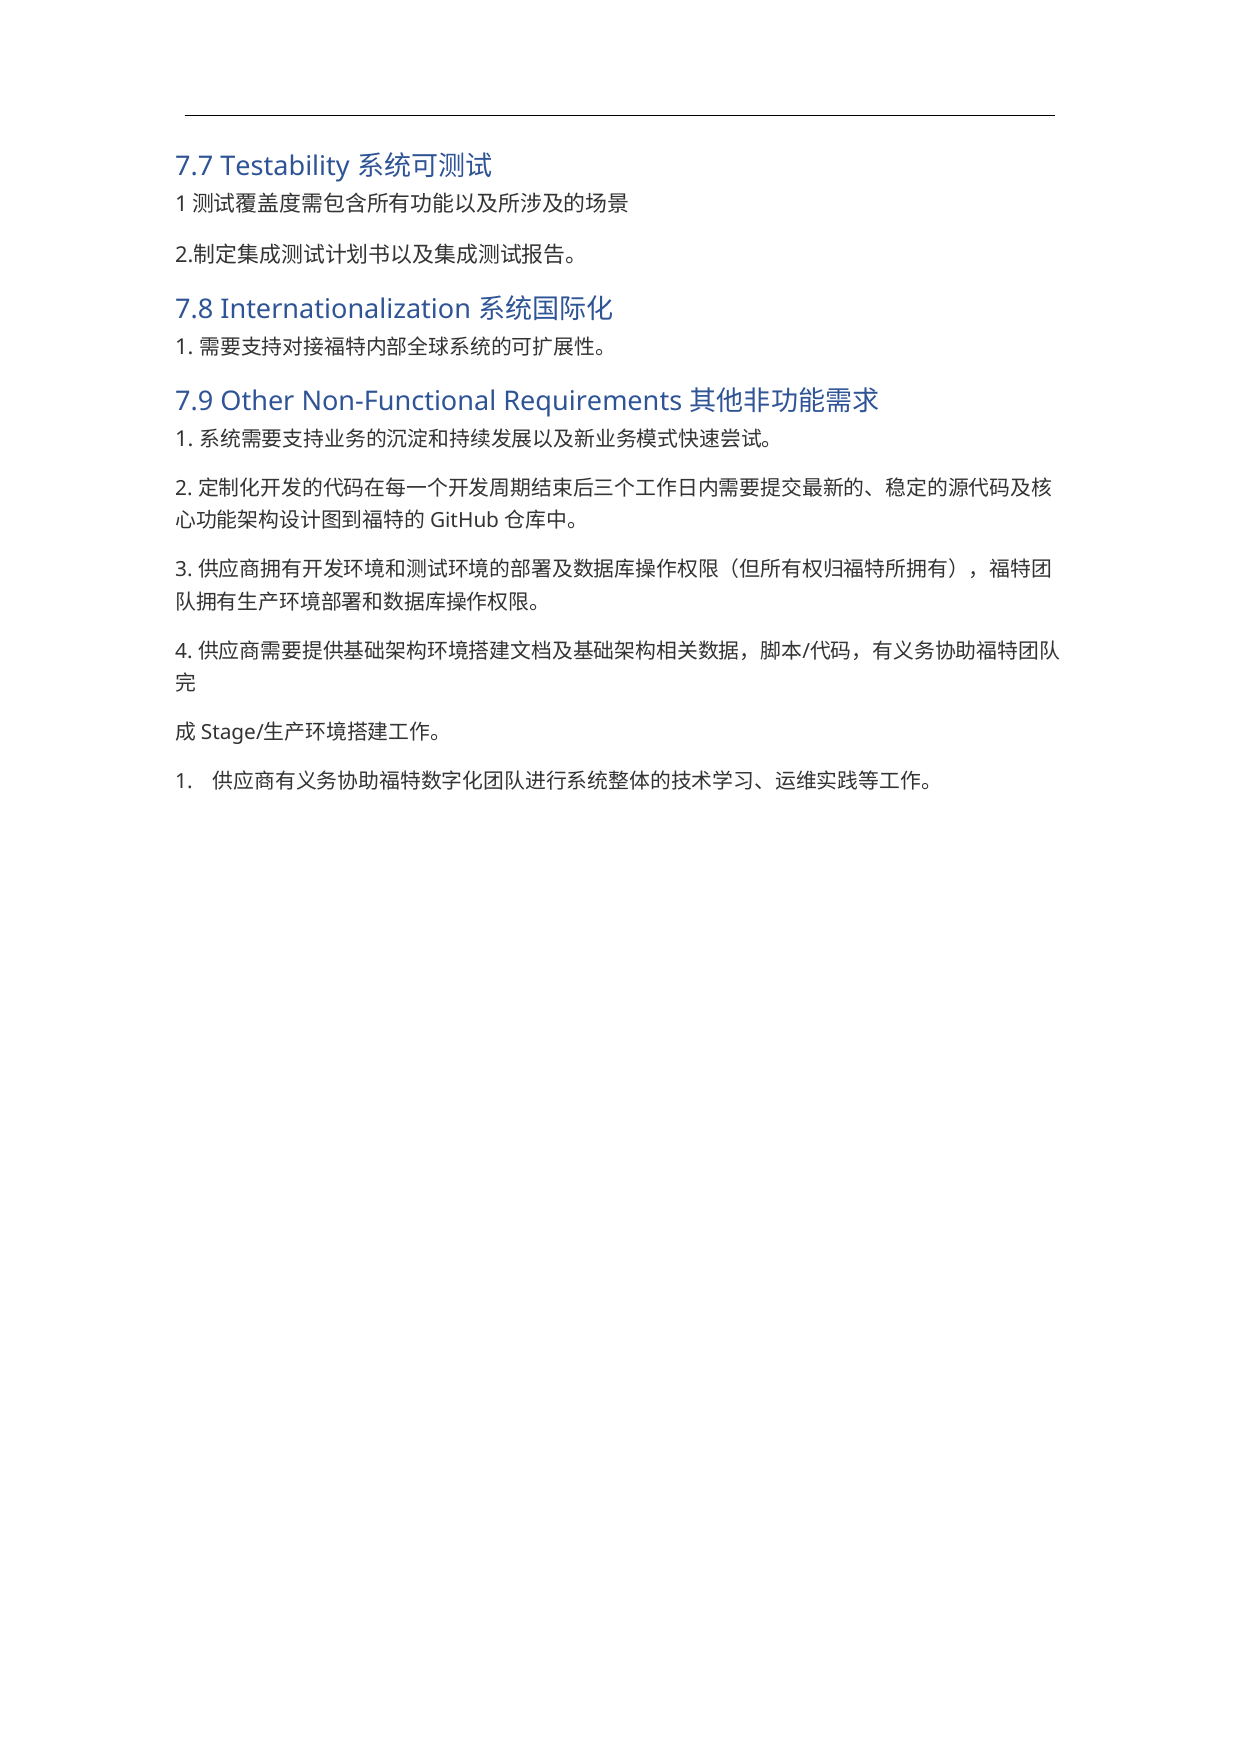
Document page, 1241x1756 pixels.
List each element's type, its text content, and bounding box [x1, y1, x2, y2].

text 2.制定集成测试计划书以及集成测试报告。 [175, 237, 1065, 269]
text 1. 系统需要支持业务的沉淀和持续发展以及新业务模式快速尝试。 [175, 422, 1065, 452]
subtitle 7.7 Testability 系统可测试 [175, 144, 1065, 183]
text 3. 供应商拥有开发环境和测试环境的部署及数据库操作权限（但所有权归福特所拥有），福特团队拥有生产环境部署和数据库操作权限。 [175, 552, 1065, 615]
subtitle 7.8 Internationalization 系统国际化 [175, 287, 1065, 327]
text 1. 需要支持对接福特内部全球系统的可扩展性。 [175, 330, 1065, 361]
text 2. 定制化开发的代码在每一个开发周期结束后三个工作日内需要提交最新的、稳定的源代码及核心功能架构设计图到福特的 GitHub 仓库中。 [175, 471, 1065, 534]
subtitle 7.9 Other Non-Functional Requirements 其他非功能需求 [175, 379, 1065, 419]
text 1测试覆盖度需包含所有功能以及所涉及的场景 [175, 186, 1065, 218]
text 成 Stage/生产环境搭建工作。 [175, 715, 1065, 746]
list 供应商有义务协助福特数字化团队进行系统整体的技术学习、运维实践等工作。 [175, 764, 1065, 794]
text 4. 供应商需要提供基础架构环境搭建文档及基础架构相关数据，脚本/代码，有义务协助福特团队完 [175, 634, 1065, 696]
